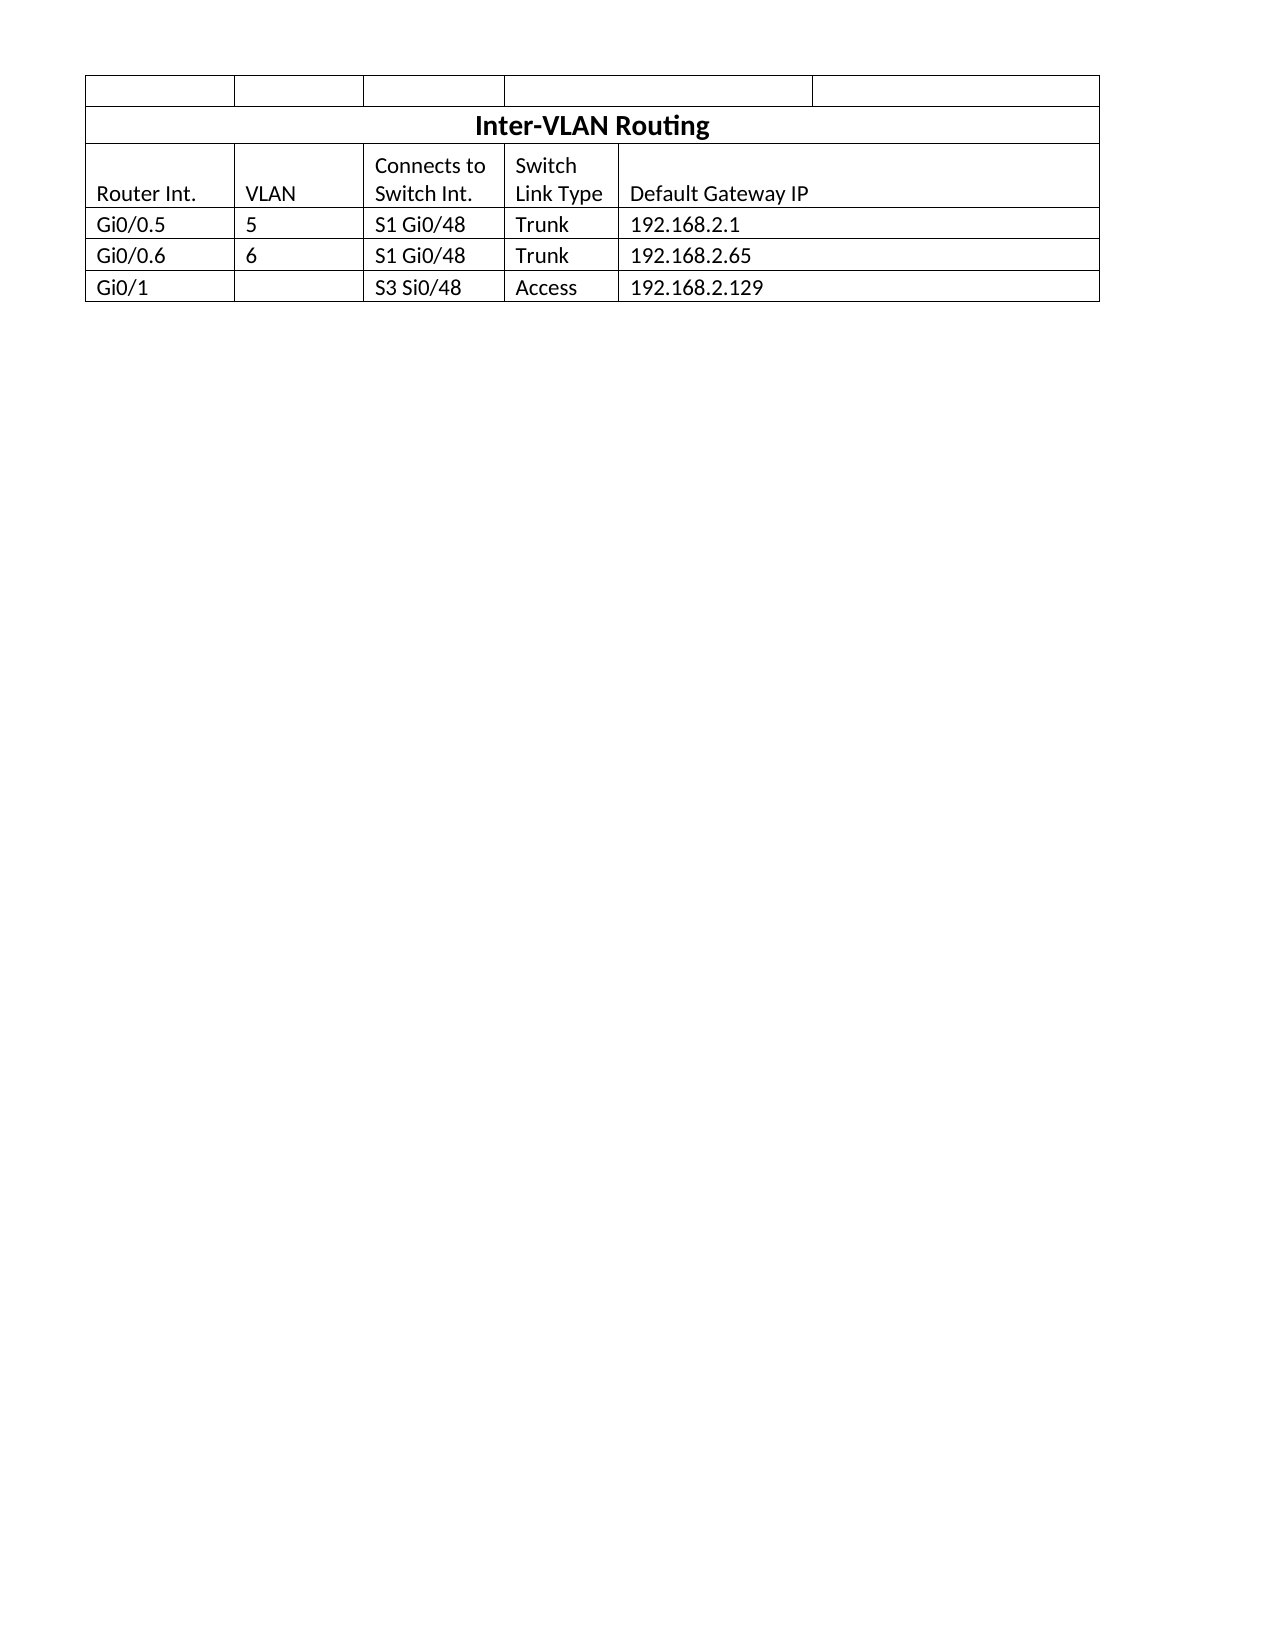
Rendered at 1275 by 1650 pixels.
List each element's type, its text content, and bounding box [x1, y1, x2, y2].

table_cell [505, 76, 812, 106]
table_cell Gi0/1 [86, 271, 234, 301]
table_cell Trunk [505, 208, 618, 238]
table_cell VLAN [235, 144, 363, 207]
table_cell 192.168.2.1 [619, 208, 1099, 238]
table_cell Connects to Switch Int. [364, 144, 504, 207]
table_cell Gi0/0.5 [86, 208, 234, 238]
table_cell S1 Gi0/48 [364, 239, 504, 269]
table_cell 192.168.2.129 [619, 271, 1099, 301]
table_cell 5 [235, 208, 363, 238]
table_cell 6 [235, 239, 363, 269]
table_cell Inter-VLAN Routing [86, 107, 1099, 143]
table_cell Gi0/0.6 [86, 239, 234, 269]
table_cell S3 Si0/48 [364, 271, 504, 301]
table_cell [235, 76, 363, 106]
table_cell [86, 76, 234, 106]
table_cell [813, 76, 1099, 106]
table_cell S1 Gi0/48 [364, 208, 504, 238]
table_cell Switch Link Type [505, 144, 618, 207]
table_cell 192.168.2.65 [619, 239, 1099, 269]
table_cell [235, 271, 363, 301]
table_cell Default Gateway IP [619, 144, 1099, 207]
table_cell Trunk [505, 239, 618, 269]
table_cell Access [505, 271, 618, 301]
table_cell Router Int. [86, 144, 234, 207]
table_cell [364, 76, 504, 106]
